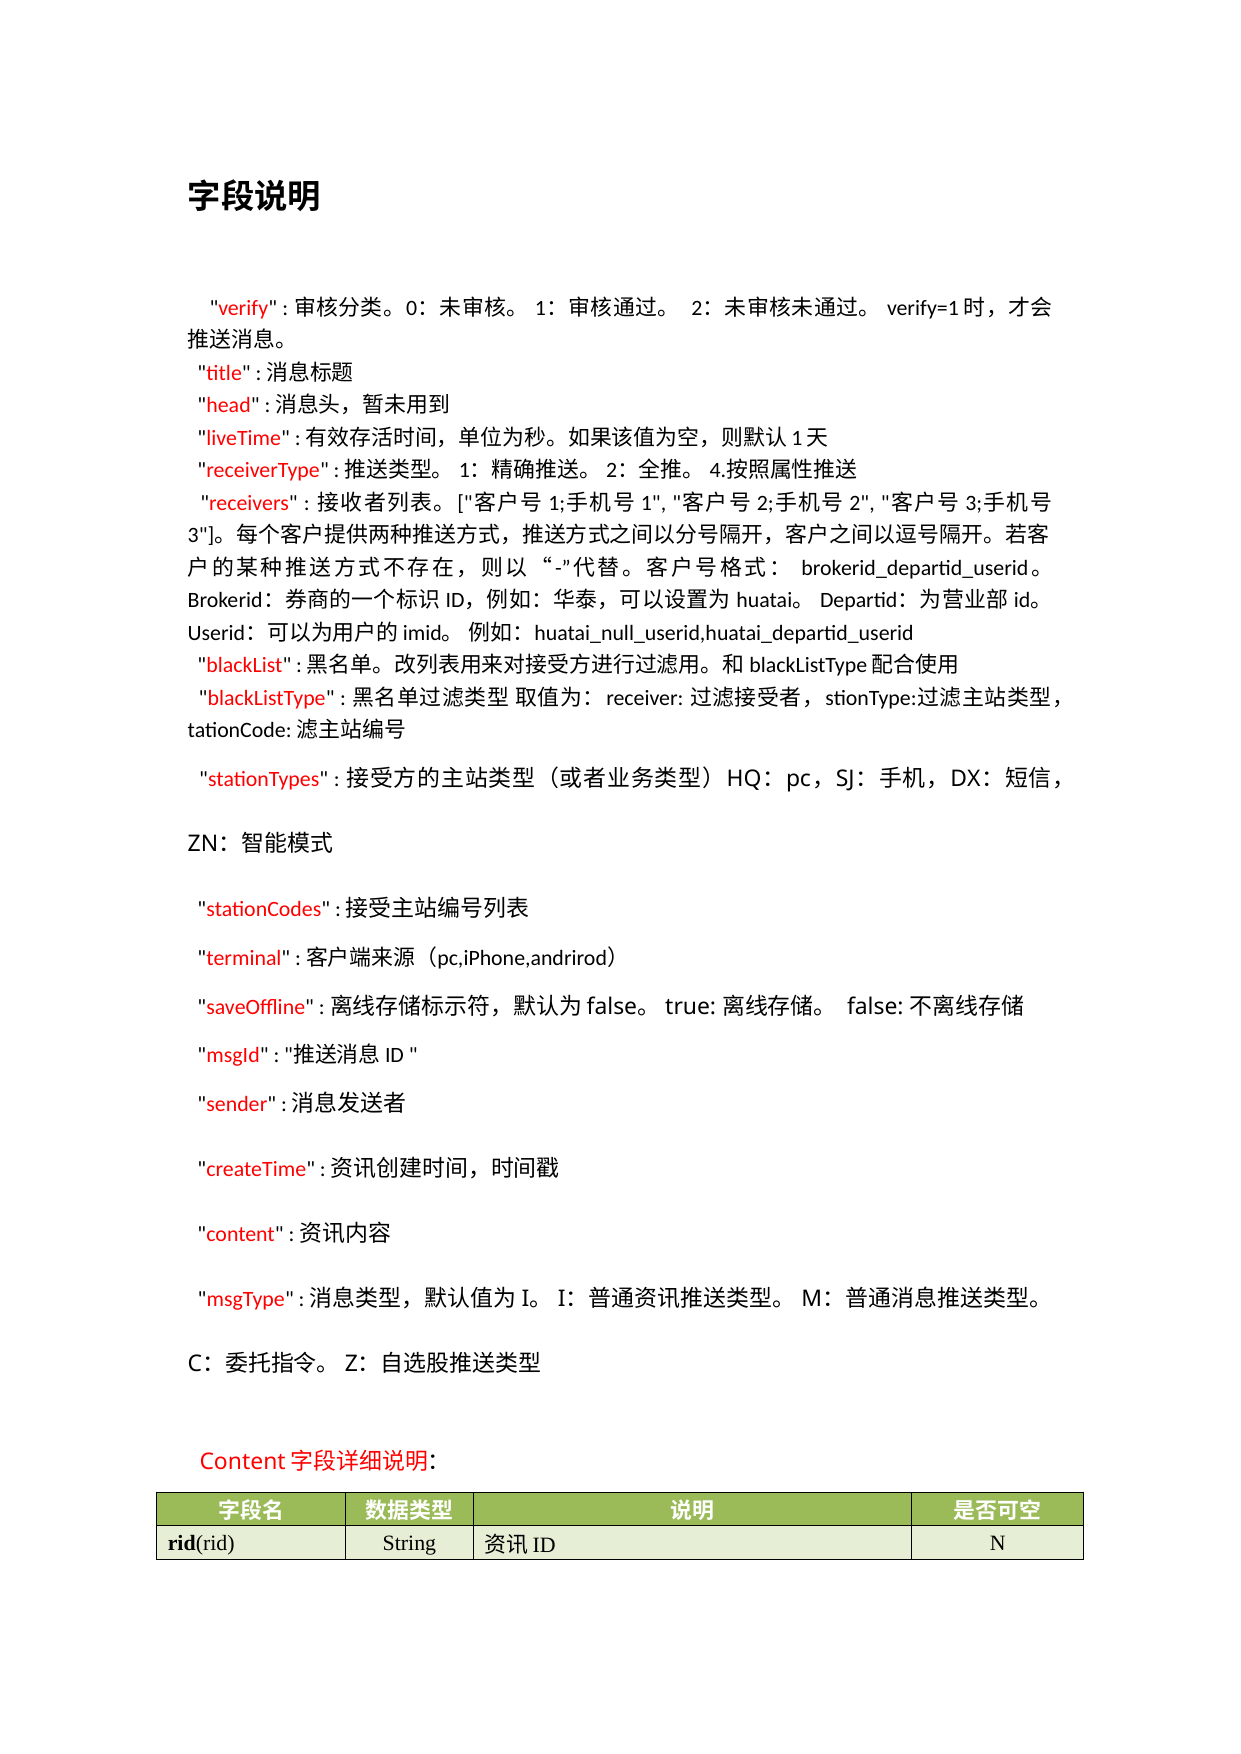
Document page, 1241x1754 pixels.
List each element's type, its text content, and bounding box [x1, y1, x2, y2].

text "head" : 消息头，暂未用到 [187, 387, 1053, 419]
table_header 是否可空 [912, 1493, 1083, 1525]
text "liveTime" : 有效存活时间，单位为秒。如果该值为空，则默认1天 [187, 419, 1053, 452]
text "saveOffline" : 离线存储标示符，默认为false。 true: 离线存储。 false: 不离线存储 [187, 972, 1053, 1037]
text "createTime" : 资讯创建时间，时间戳 [187, 1134, 1053, 1199]
text "sender" : 消息发送者 [187, 1069, 1053, 1134]
text "receiverType" : 推送类型。 1：精确推送。 2：全推。 4.按照属性推送 [187, 452, 1053, 484]
table_cell N [912, 1526, 1083, 1559]
table_cell 资讯ID [474, 1526, 911, 1559]
text "stationCodes" : 接受主站编号列表 [187, 874, 1053, 939]
table_cell rid(rid) [157, 1526, 345, 1559]
text Content字段详细说明： [187, 1427, 1053, 1492]
text "msgType" : 消息类型，默认值为I。 I：普通资讯推送类型。 M：普通消息推送类型。 C：委托指令。 Z：自选股推送类型 [187, 1264, 1053, 1394]
table_header 字段名 [157, 1493, 345, 1525]
text "title" : 消息标题 [187, 354, 1053, 387]
text "stationTypes" : 接受方的主站类型（或者业务类型）HQ：pc，SJ：手机，DX：短信，ZN：智能模式 [187, 744, 1053, 874]
text "blackList" : 黑名单。改列表用来对接受方进行过滤用。和 blackListType配合使用 [187, 647, 1053, 679]
text "verify" : 审核分类。0：未审核。 1：审核通过。 2：未审核未通过。 verify=1时，才会推送消息。 [187, 289, 1053, 354]
table_header 数据类型 [346, 1493, 473, 1525]
subtitle 字段说明 [187, 162, 1053, 227]
text "content" : 资讯内容 [187, 1199, 1053, 1264]
text "msgId" : "推送消息ID " [187, 1037, 1053, 1069]
text "blackListType" : 黑名单过滤类型 取值为：receiver: 过滤接受者，stionType:过滤主站类型，tationCode: 滤主站编号 [187, 679, 1053, 744]
table_cell String [346, 1526, 473, 1559]
text "terminal" : 客户端来源（pc,iPhone,andrirod） [187, 939, 1053, 972]
table_header 说明 [474, 1493, 911, 1525]
text "receivers" : 接收者列表。["客户号1;手机号1", "客户号2;手机号2", "客户号3;手机号3"]。每个客户提供两种推送方式，推送方式之间以分号隔开，客户之间以逗号隔开。若客户的某种推送方式不存在，则以“-”代替。客户号格式： brokerid_departid_userid。 Brokerid：券商的一个标识ID，例如：华泰，可以设置为huatai。 Departid：为营业部id。 Userid：可以为用户的imid。 例如：huatai_null_userid,huatai_departid_userid [187, 484, 1053, 647]
